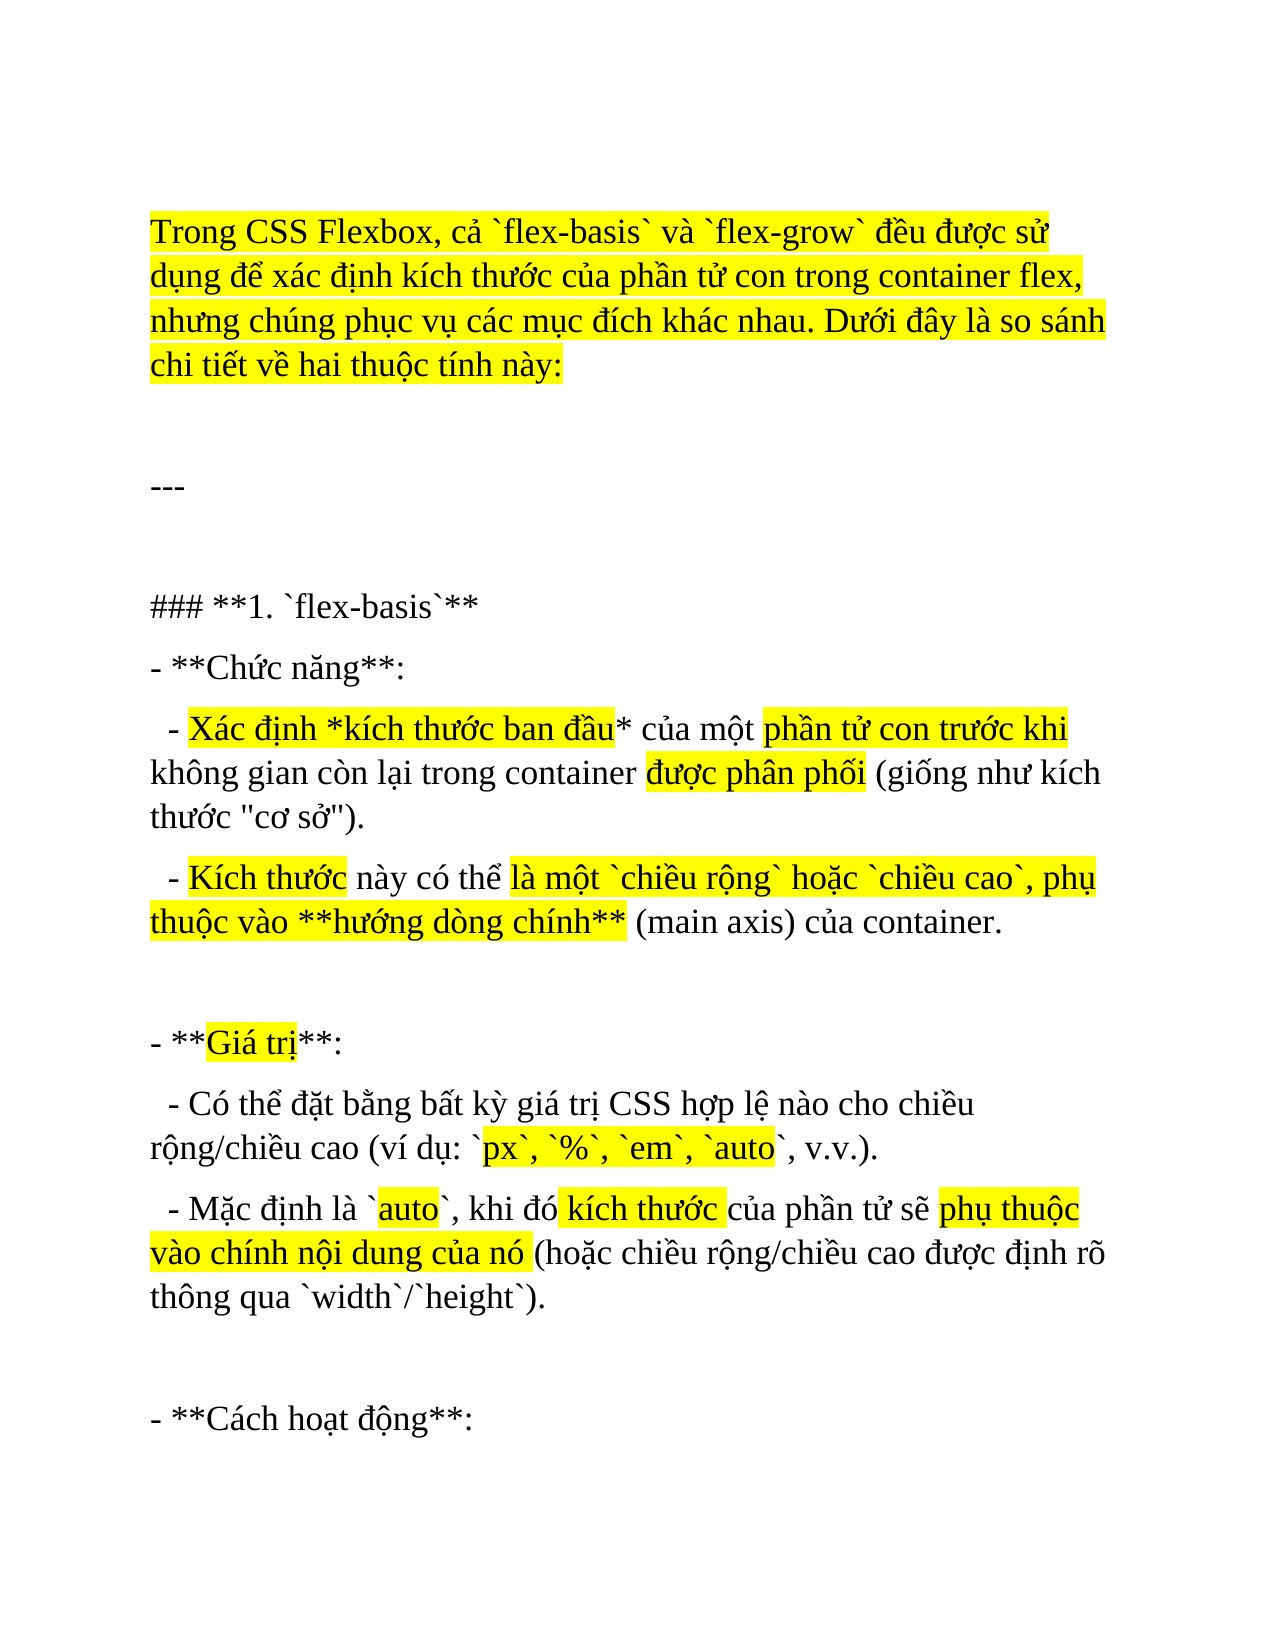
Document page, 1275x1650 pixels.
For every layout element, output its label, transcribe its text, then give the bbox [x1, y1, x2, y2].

text - Có thể đặt bằng bất kỳ giá trị CSS hợp lệ nào cho chiều rộng/chiều cao (ví dụ: `px`, `%`, `em`, `auto`, v.v.). [150, 1082, 1125, 1167]
text - Kích thước này có thể là một `chiều rộng` hoặc `chiều cao`, phụ thuộc vào **hướng dòng chính** (main axis) của container. [150, 856, 1125, 941]
text - **Chức năng**: [150, 647, 1125, 687]
text --- [150, 464, 1125, 505]
text Trong CSS Flexbox, cả `flex-basis` và `flex-grow` đều được sử dụng để xác định kích thước của phần tử con trong container flex, nhưng chúng phục vụ các mục đích khác nhau. Dưới đây là so sánh chi tiết về hai thuộc tính này: [150, 211, 1125, 384]
text - **Giá trị**: [297, 1022, 1125, 1062]
text - Mặc định là `auto`, khi đó kích thước của phần tử sẽ phụ thuộc vào chính nội dung của nó (hoặc chiều rộng/chiều cao được định rõ thông qua `width`/`height`). [150, 1187, 1125, 1316]
text - **Giá trị**: [150, 1022, 206, 1062]
text - **Cách hoạt động**: [150, 1397, 1125, 1438]
text - Xác định *kích thước ban đầu* của một phần tử con trước khi không gian còn lại trong container được phân phối (giống như kích thước "cơ sở"). [150, 707, 1125, 836]
text ### **1. `flex-basis`** [150, 586, 1125, 627]
